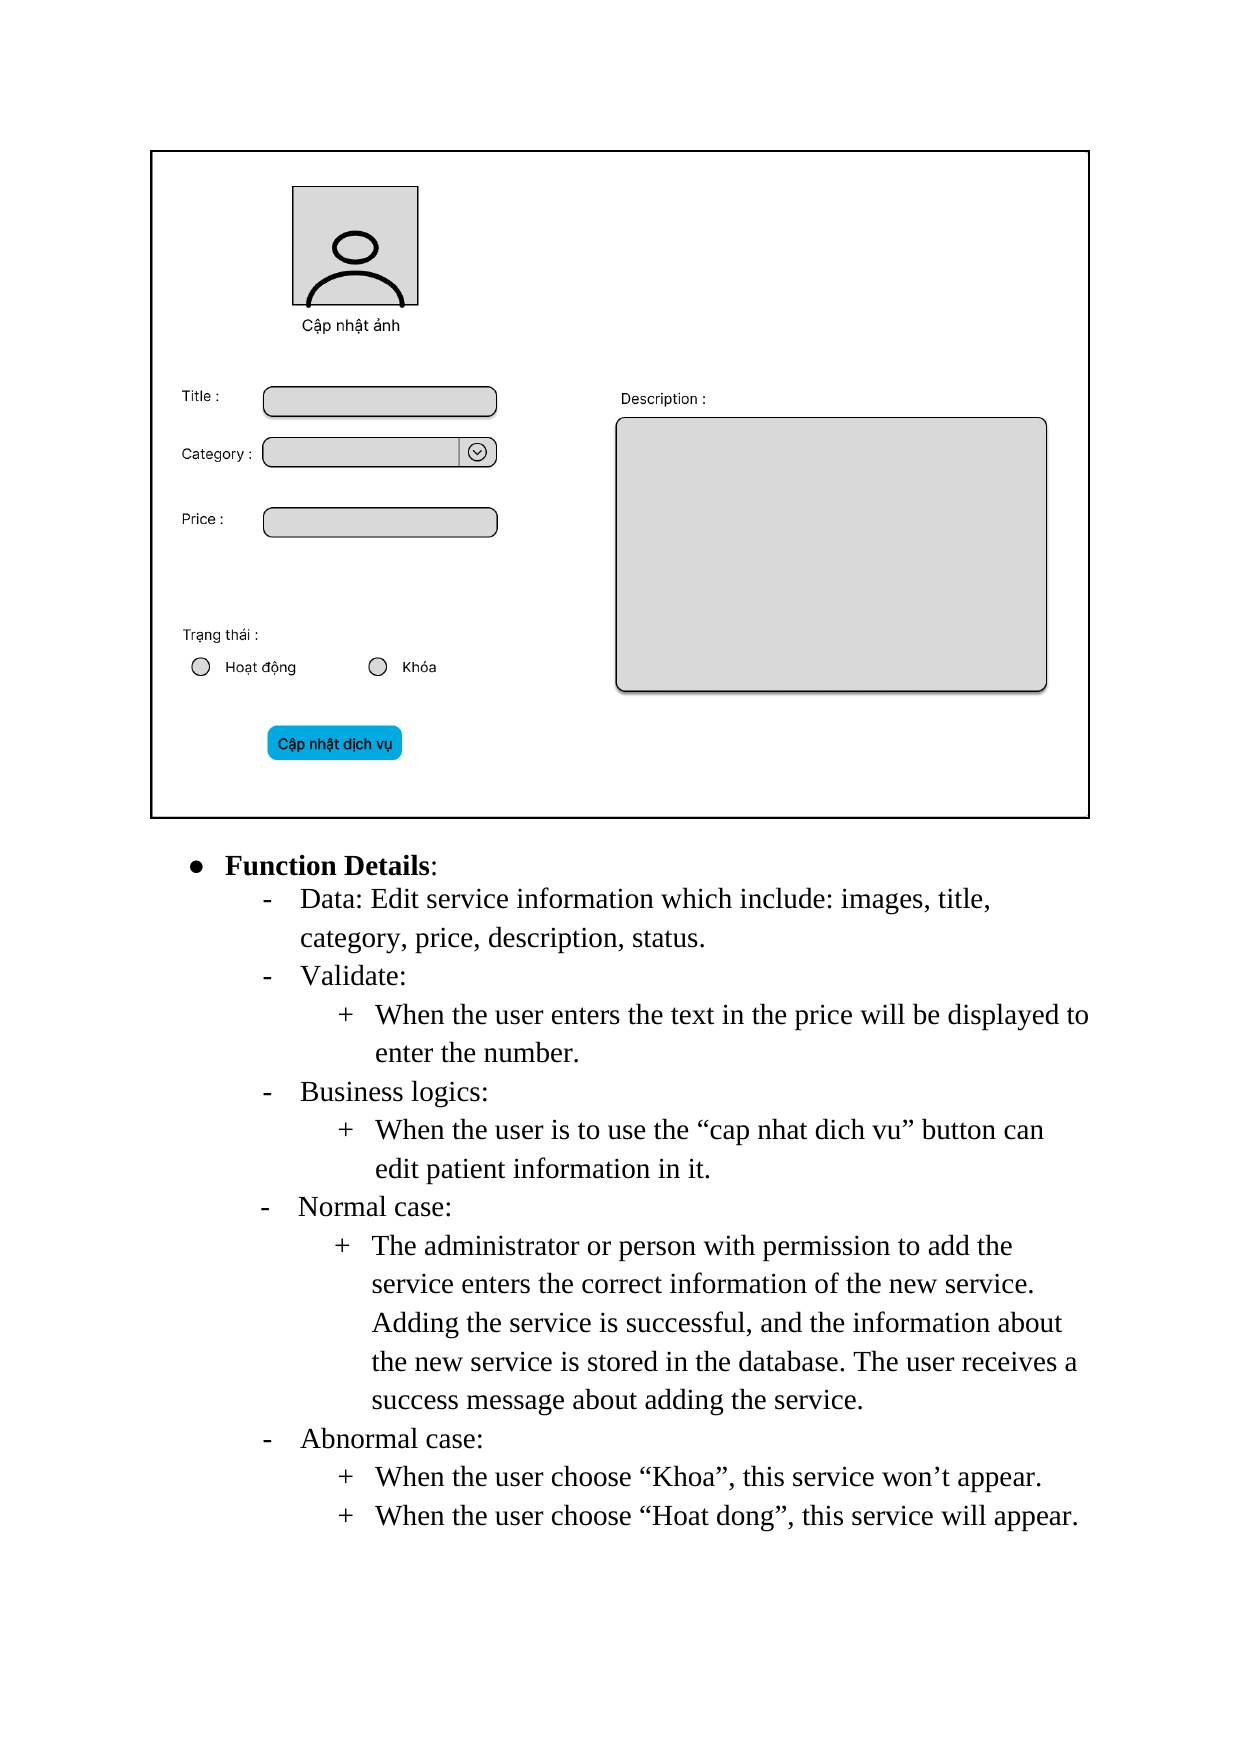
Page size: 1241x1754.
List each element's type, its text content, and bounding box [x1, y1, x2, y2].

list Business logics: [262, 1074, 1090, 1107]
picture [152, 152, 1088, 817]
list Validate: [262, 958, 1090, 992]
list Data: Edit service information which include: images, title, category, price, description, status. [262, 881, 1090, 953]
list When the user is to use the “cap nhat dich vu” button can edit patient information in it. [337, 1112, 1090, 1184]
list The administrator or person with permission to add the service enters the correct information of the new service. Adding the service is successful, and the information about the new service is stored in the database. The user receives a success message about adding the service. [334, 1228, 1090, 1416]
list Function Details: [187, 848, 1090, 881]
list When the user enters the text in the price will be displayed to enter the number. [337, 997, 1090, 1069]
list When the user choose “Khoa”, this service won’t appear. [337, 1459, 1090, 1493]
list Abnormal case: [262, 1421, 1090, 1454]
list When the user choose “Hoat dong”, this service will appear. [337, 1498, 1090, 1531]
list Normal case: [260, 1189, 1090, 1223]
